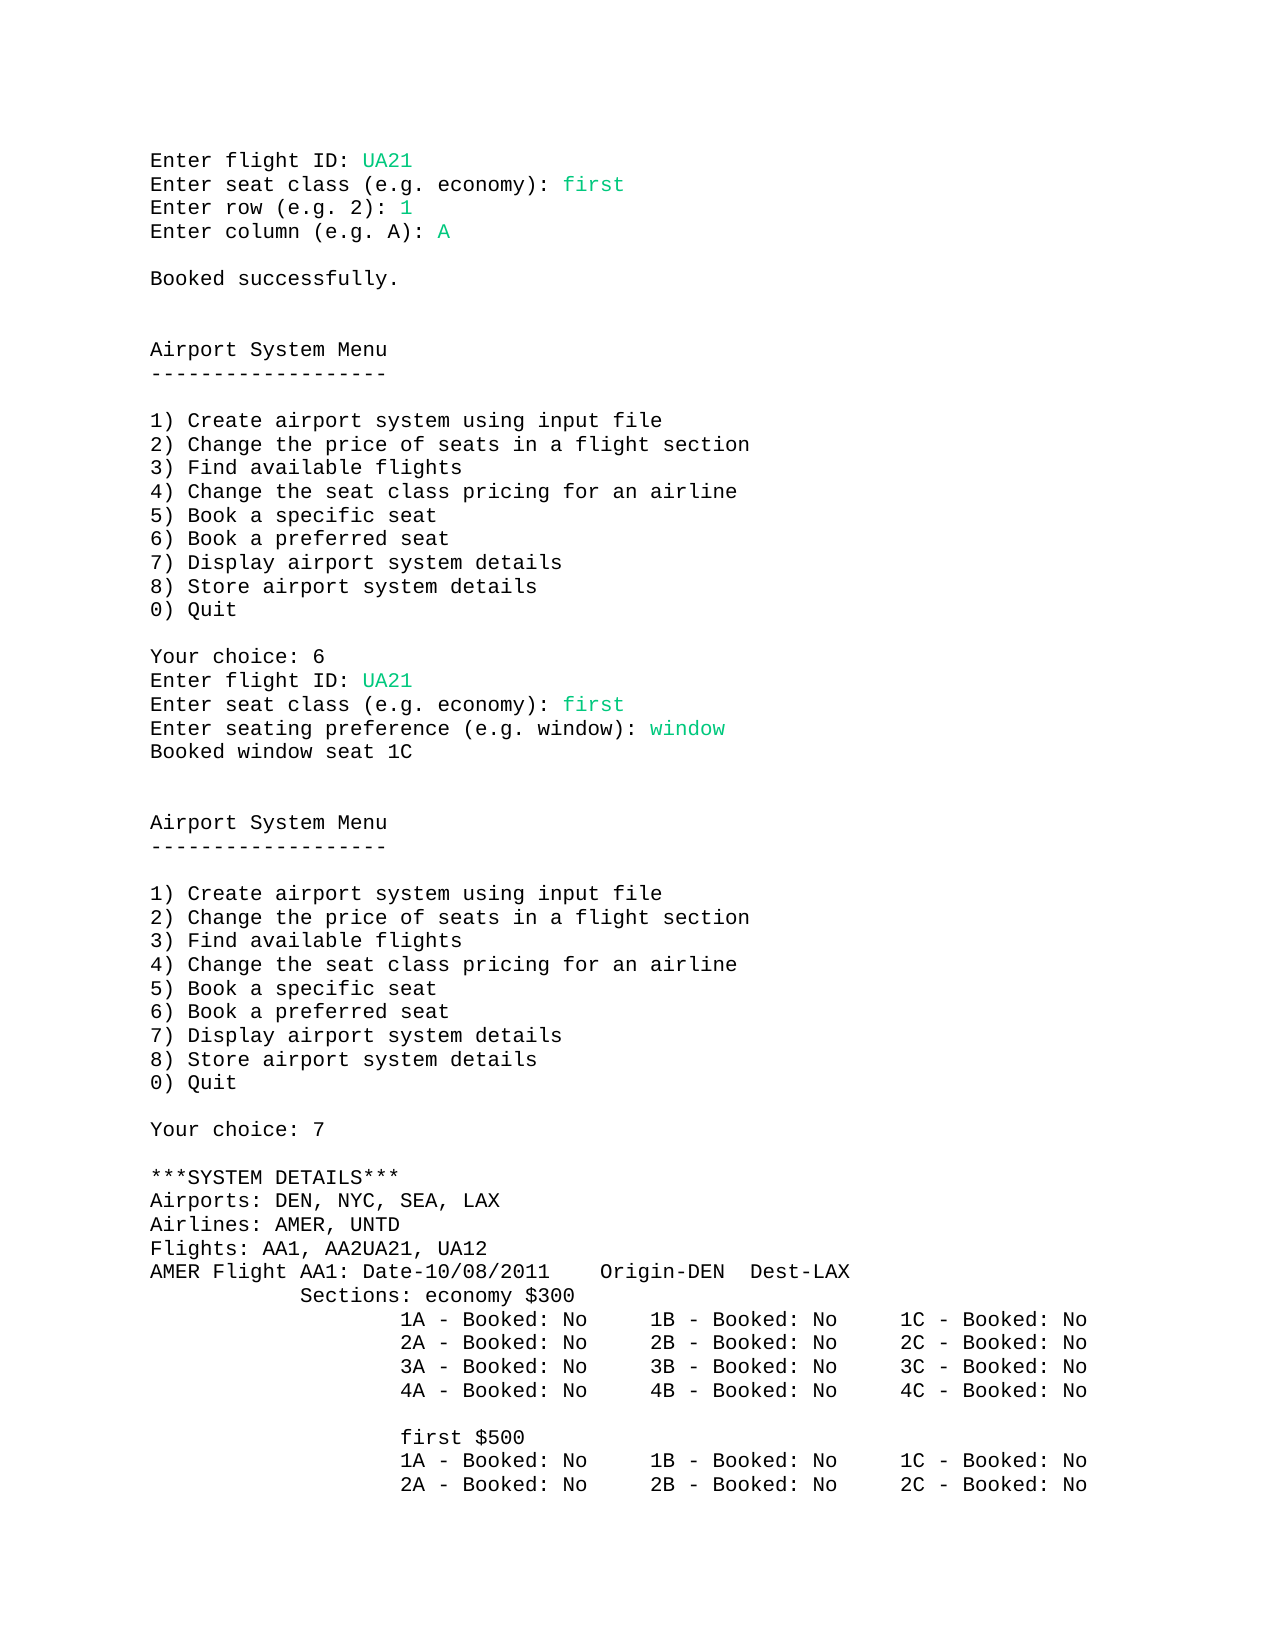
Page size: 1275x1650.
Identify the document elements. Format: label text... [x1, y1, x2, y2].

text Enter seat class (e.g. economy): first [150, 174, 1125, 197]
text AMER Flight AA1: Date-10/08/2011 Origin-DEN Dest-LAX [150, 1261, 1125, 1285]
text 7) Display airport system details [150, 552, 1125, 576]
text ------------------- [150, 836, 1125, 859]
text first $500 [150, 1427, 1125, 1451]
text Airlines: AMER, UNTD [150, 1214, 1125, 1238]
text 7) Display airport system details [150, 1025, 1125, 1048]
text 4) Change the seat class pricing for an airline [150, 954, 1125, 978]
text 3) Find available flights [150, 457, 1125, 481]
text 6) Book a preferred seat [150, 1001, 1125, 1025]
text 6) Book a preferred seat [150, 528, 1125, 552]
text Enter seating preference (e.g. window): window [150, 717, 1125, 741]
text ------------------- [150, 363, 1125, 386]
text Airport System Menu [150, 812, 1125, 836]
text Enter column (e.g. A): A [150, 221, 1125, 244]
text Enter flight ID: UA21 [150, 150, 1125, 174]
text 8) Store airport system details [150, 576, 1125, 599]
text 4) Change the seat class pricing for an airline [150, 481, 1125, 505]
text 0) Quit [150, 1072, 1125, 1096]
text Enter seat class (e.g. economy): first [150, 694, 1125, 717]
text 8) Store airport system details [150, 1048, 1125, 1072]
text Booked window seat 1C [150, 741, 1125, 765]
text 0) Quit [150, 599, 1125, 623]
text Enter row (e.g. 2): 1 [150, 197, 1125, 221]
text Sections: economy $300 [150, 1285, 1125, 1309]
text 5) Book a specific seat [150, 978, 1125, 1001]
text Airport System Menu [150, 339, 1125, 363]
text 1) Create airport system using input file [150, 410, 1125, 434]
text 1A - Booked: No 1B - Booked: No 1C - Booked: No [150, 1309, 1125, 1332]
text 2) Change the price of seats in a flight section [150, 907, 1125, 930]
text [150, 1451, 1125, 1474]
text Enter flight ID: UA21 [150, 670, 1125, 694]
text Your choice: 7 [150, 1119, 1125, 1143]
text 2) Change the price of seats in a flight section [150, 434, 1125, 457]
text ***SYSTEM DETAILS*** [150, 1167, 1125, 1190]
text 1) Create airport system using input file [150, 883, 1125, 907]
text 2A - Booked: No 2B - Booked: No 2C - Booked: No [150, 1332, 1125, 1356]
text 3) Find available flights [150, 930, 1125, 954]
text 5) Book a specific seat [150, 505, 1125, 528]
text Your choice: 6 [150, 647, 1125, 670]
text Booked successfully. [150, 268, 1125, 292]
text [150, 1474, 1125, 1498]
text Flights: AA1, AA2UA21, UA12 [150, 1238, 1125, 1261]
text Airports: DEN, NYC, SEA, LAX [150, 1190, 1125, 1214]
text 3A - Booked: No 3B - Booked: No 3C - Booked: No [150, 1356, 1125, 1379]
text 4A - Booked: No 4B - Booked: No 4C - Booked: No [150, 1379, 1125, 1403]
